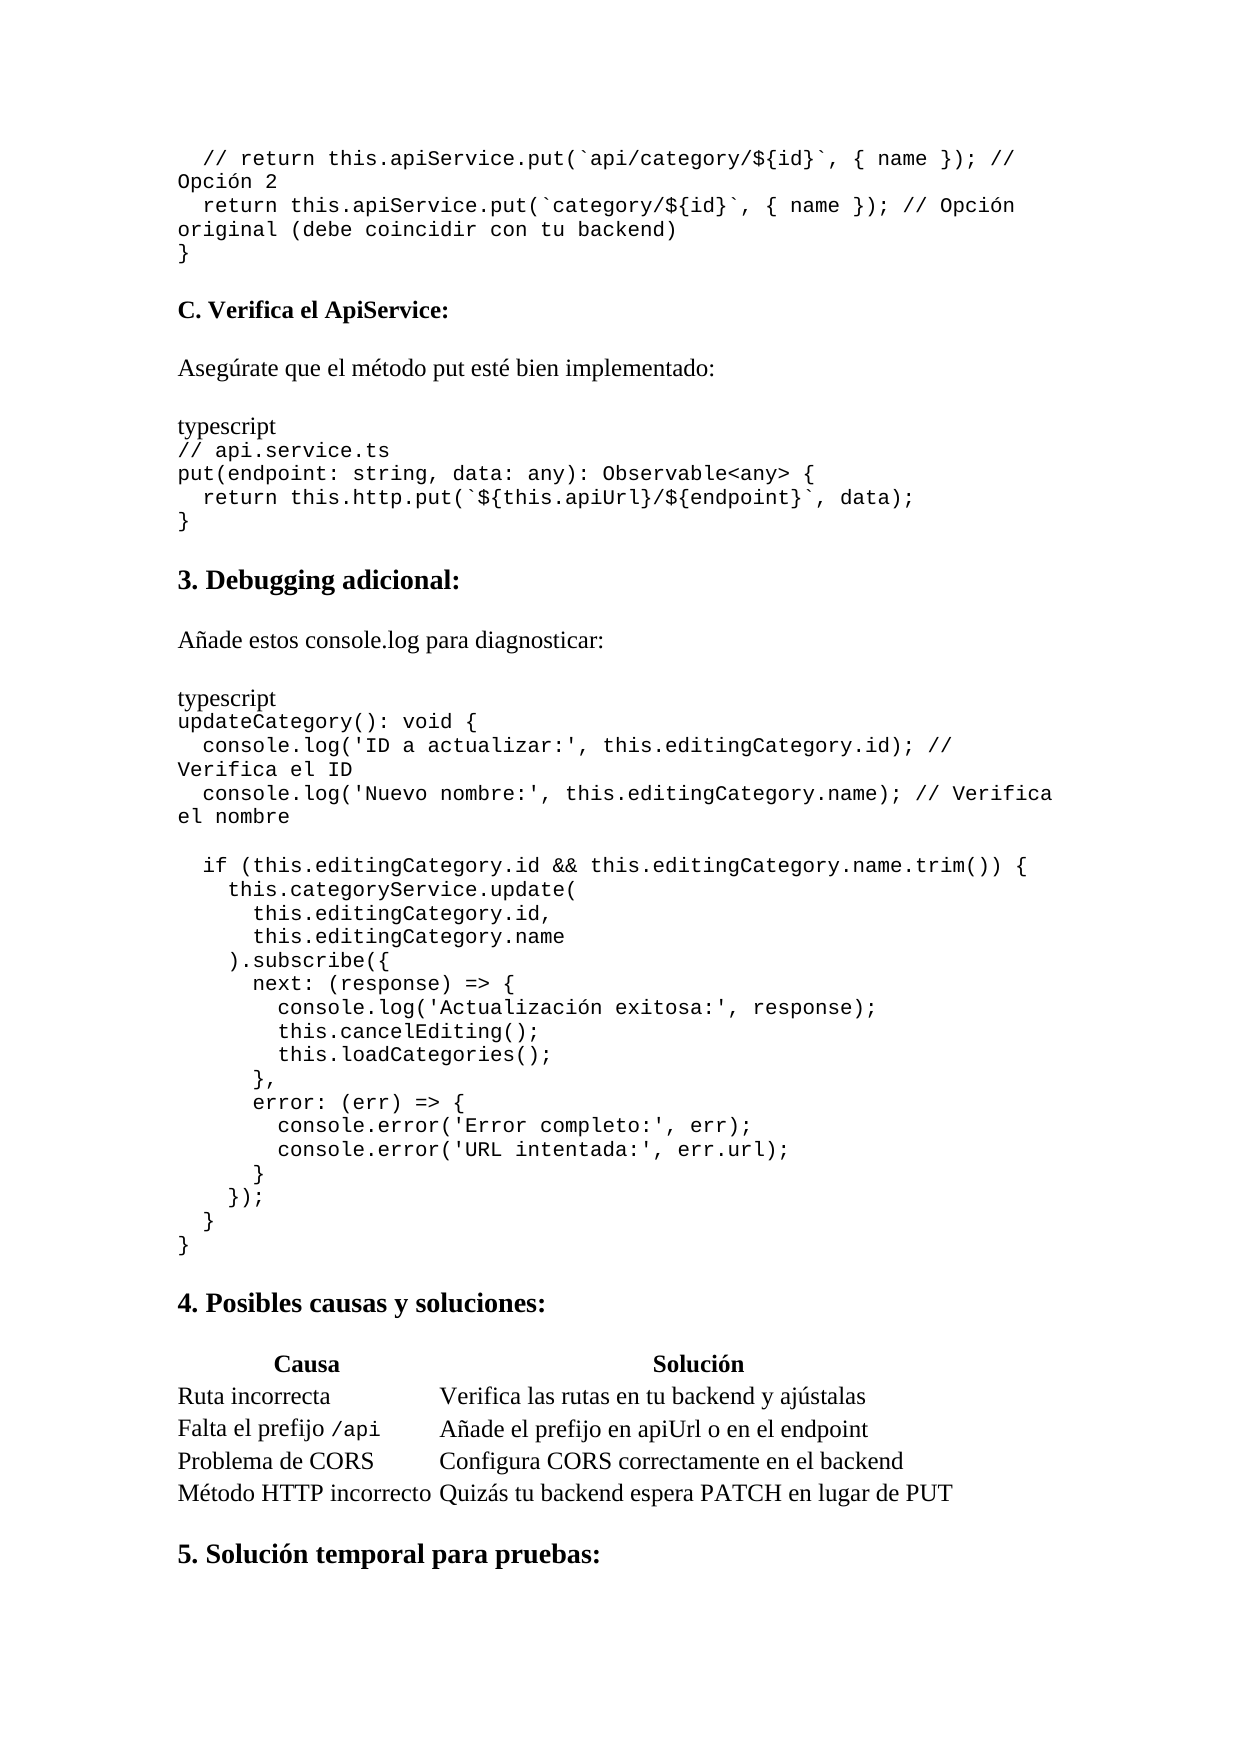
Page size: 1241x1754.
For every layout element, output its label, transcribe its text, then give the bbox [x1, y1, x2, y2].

text }, [177, 1068, 1063, 1092]
text this.editingCategory.name [177, 926, 1063, 950]
text C. Verifica el ApiService: [177, 295, 1063, 324]
text console.log('ID a actualizar:', this.editingCategory.id); // Verifica el ID [177, 735, 1063, 782]
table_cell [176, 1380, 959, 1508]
text console.error('URL intentada:', err.url); [177, 1139, 1063, 1163]
text // return this.apiService.put(`api/category/${id}`, { name }); // Opción 2 [177, 148, 1063, 195]
text this.cancelEditing(); [177, 1021, 1063, 1044]
text } [177, 511, 1063, 534]
text } [177, 1210, 1063, 1233]
text 4. Posibles causas y soluciones: [177, 1286, 1063, 1319]
text typescript [177, 411, 1063, 439]
text console.error('Error completo:', err); [177, 1115, 1063, 1139]
text next: (response) => { [177, 973, 1063, 997]
text this.loadCategories(); [177, 1044, 1063, 1068]
text Añade estos console.log para diagnosticar: [177, 625, 1063, 654]
text console.log('Actualización exitosa:', response); [177, 997, 1063, 1021]
text error: (err) => { [177, 1092, 1063, 1115]
text ).subscribe({ [177, 950, 1063, 973]
text Asegúrate que el método put esté bien implementado: [177, 353, 1063, 382]
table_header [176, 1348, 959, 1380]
text } [177, 1233, 1063, 1257]
text return this.apiService.put(`category/${id}`, { name }); // Opción original (debe coincidir con tu backend) [177, 195, 1063, 242]
text if (this.editingCategory.id && this.editingCategory.name.trim()) { [177, 855, 1063, 879]
text this.categoryService.update( [177, 879, 1063, 902]
text } [177, 242, 1063, 266]
text 3. Debugging adicional: [177, 563, 1063, 596]
text }); [177, 1186, 1063, 1210]
text updateCategory(): void { [177, 712, 1063, 735]
text // api.service.ts [177, 439, 1063, 463]
text 5. Solución temporal para pruebas: [177, 1537, 1063, 1570]
text put(endpoint: string, data: any): Observable<any> { [177, 463, 1063, 487]
text typescript [177, 683, 1063, 712]
text console.log('Nuevo nombre:', this.editingCategory.name); // Verifica el nombre [177, 782, 1063, 830]
text this.editingCategory.id, [177, 902, 1063, 926]
text return this.http.put(`${this.apiUrl}/${endpoint}`, data); [177, 487, 1063, 511]
text } [177, 1163, 1063, 1186]
